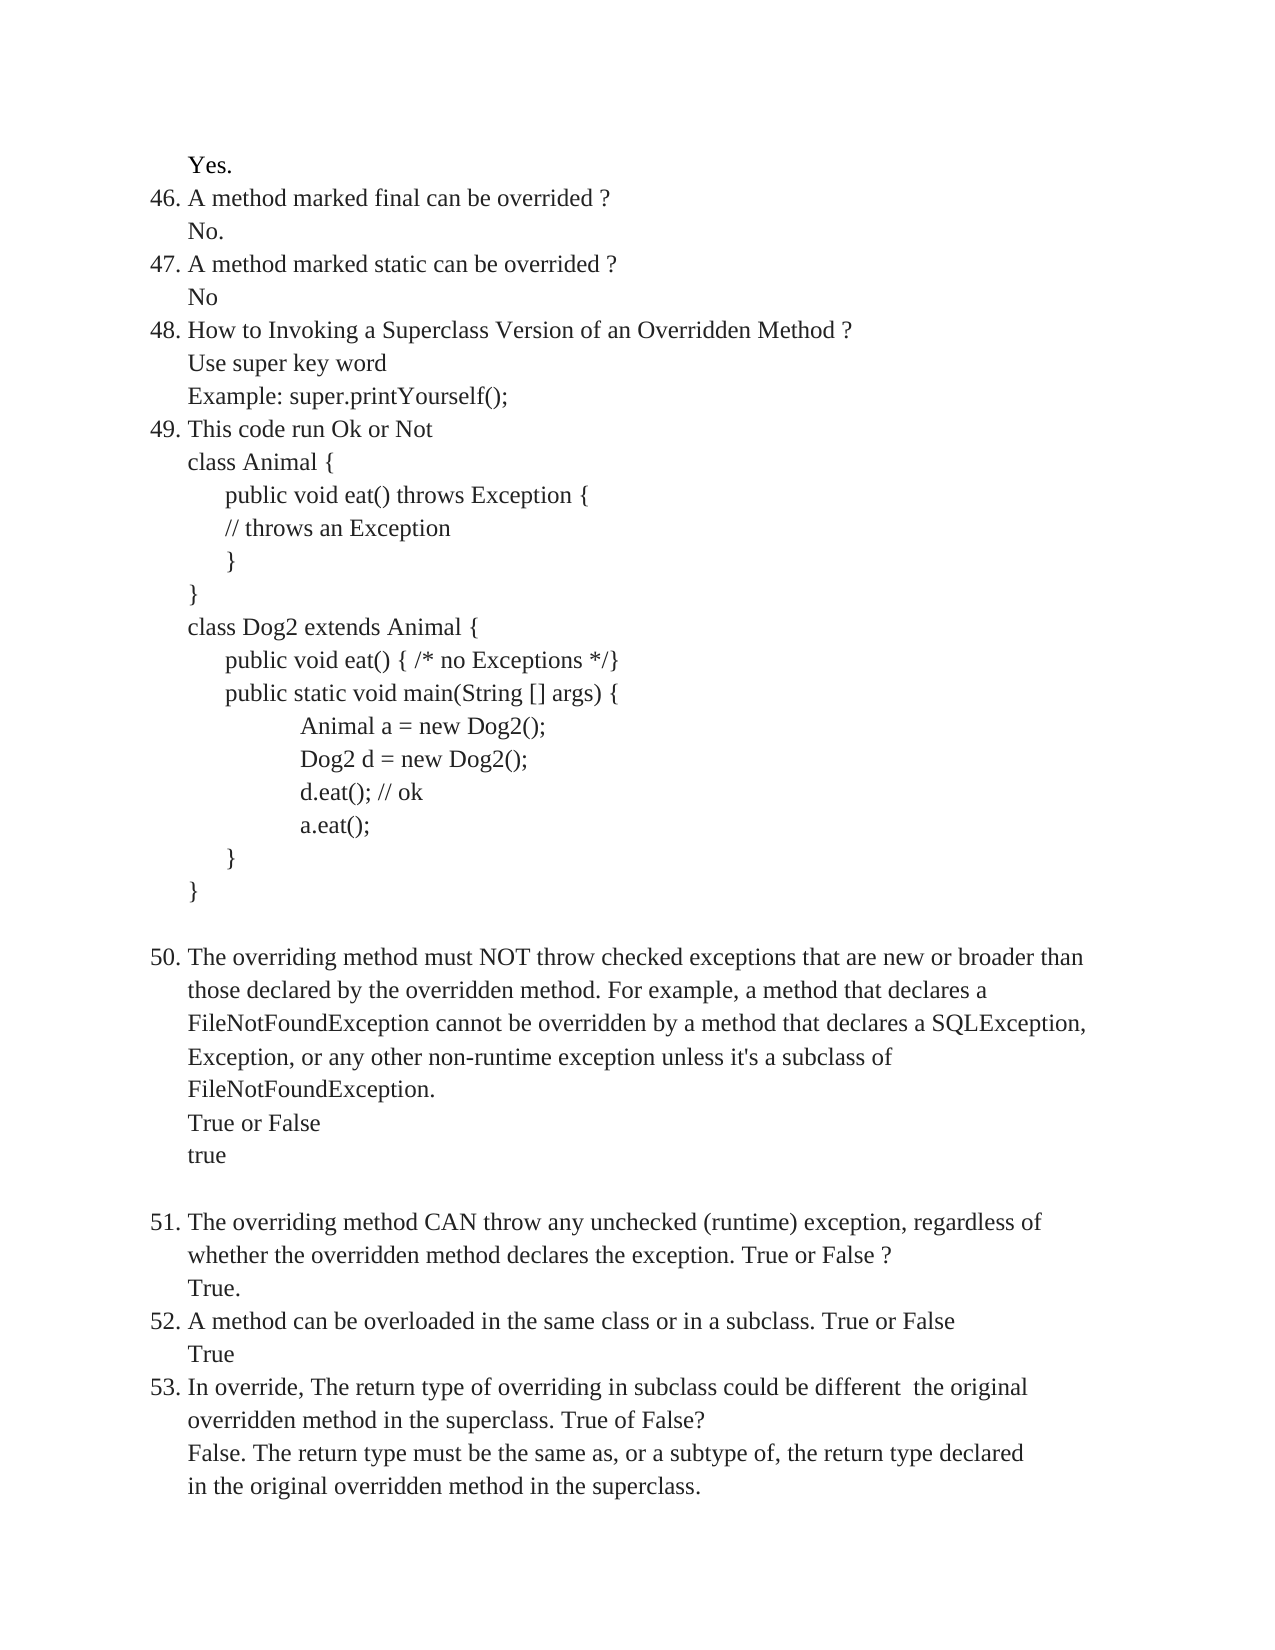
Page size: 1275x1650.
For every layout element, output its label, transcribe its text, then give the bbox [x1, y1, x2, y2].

list True [187, 1339, 1125, 1367]
list a.eat(); [300, 810, 1125, 839]
list No [187, 282, 1125, 311]
list // throws an Exception [225, 513, 1125, 542]
list } [225, 546, 1125, 575]
list This code run Ok or Not [150, 414, 1125, 443]
list public void eat() { /* no Exceptions */} [225, 645, 1125, 674]
list A method can be overloaded in the same class or in a subclass. True or False [150, 1306, 1125, 1334]
list public void eat() throws Exception { [225, 480, 1125, 509]
list } [187, 876, 1125, 905]
list Example: super.printYourself(); [187, 381, 1125, 410]
list in the original overridden method in the superclass. [187, 1471, 1125, 1499]
list The overriding method must NOT throw checked exceptions that are new or broader than those declared by the overridden method. For example, a method that declares a FileNotFoundException cannot be overridden by a method that declares a SQLException, Exception, or any other non-runtime exception unless it's a subclass of FileNotFoundException. [150, 942, 1125, 1103]
list d.eat(); // ok [300, 777, 1125, 806]
list No. [187, 216, 1125, 245]
list In override, The return type of overriding in subclass could be different the original overridden method in the superclass. True of False? [150, 1372, 1125, 1433]
list Dog2 d = new Dog2(); [300, 744, 1125, 773]
list class Dog2 extends Animal { [187, 612, 1125, 641]
list True or False [187, 1108, 1125, 1136]
list Use super key word [187, 348, 1125, 377]
list } [225, 843, 1125, 872]
list public static void main(String [] args) { [225, 678, 1125, 707]
list class Animal { [187, 447, 1125, 476]
list Yes. [187, 150, 1125, 179]
list true [187, 1141, 1125, 1169]
list A method marked final can be overrided ? [150, 183, 1125, 212]
list True. [187, 1273, 1125, 1301]
list False. The return type must be the same as, or a subtype of, the return type declared [187, 1438, 1125, 1467]
list The overriding method CAN throw any unchecked (runtime) exception, regardless of whether the overridden method declares the exception. True or False ? [150, 1207, 1125, 1268]
list Animal a = new Dog2(); [300, 711, 1125, 740]
list How to Invoking a Superclass Version of an Overridden Method ? [150, 315, 1125, 344]
list A method marked static can be overrided ? [150, 249, 1125, 278]
list } [187, 579, 1125, 608]
